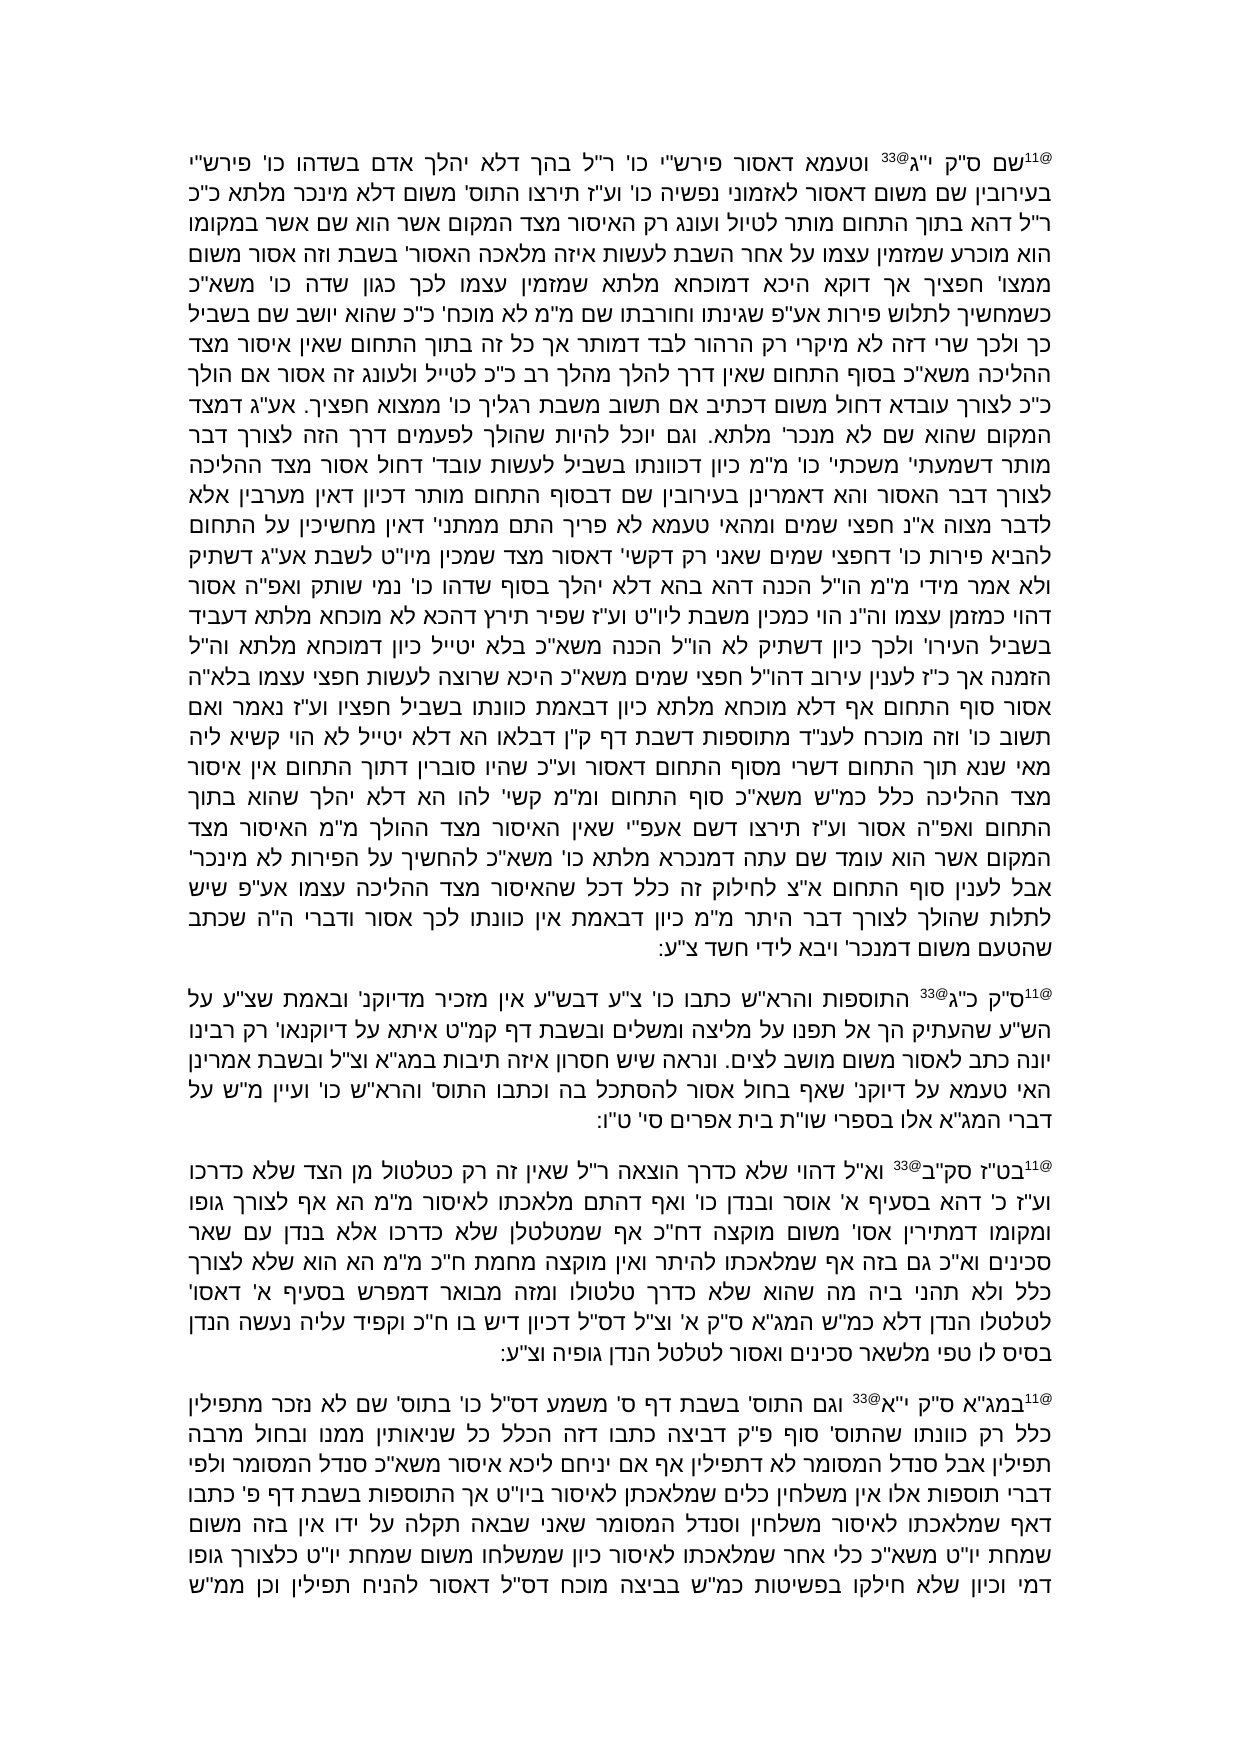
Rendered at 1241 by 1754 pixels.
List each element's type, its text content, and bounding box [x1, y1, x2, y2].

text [187, 1391, 1053, 1598]
text @11ס"ק כ"ג@33 התוספות והרא"ש כתבו כו' צ"ע דבש"ע אין מזכיר מדיוקנ' ובאמת שצ"ע על הש"ע שהעתיק הך אל תפנו על מליצה ומשלים ובשבת דף קמ"ט איתא על דיוקנאו' רק רבינו יונה כתב לאסור משום מושב לצים. ונראה שיש חסרון איזה תיבות במג"א וצ"ל ובשבת אמרינן האי טעמא על דיוקנ' שאף בחול אסור להסתכל בה וכתבו התוס' והרא"ש כו' ועיין מ"ש על דברי המג"א אלו בספרי שו"ת בית אפרים סי' ט"ו: [187, 986, 1053, 1134]
text @11שם ס"ק י"ג@33 וטעמא דאסור פירש"י כו' ר"ל בהך דלא יהלך אדם בשדהו כו' פירש"י בעירובין שם משום דאסור לאזמוני נפשיה כו' וע"ז תירצו התוס' משום דלא מינכר מלתא כ"כ ר"ל דהא בתוך התחום מותר לטיול ועונג רק האיסור מצד המקום אשר הוא שם אשר במקומו הוא מוכרע שמזמין עצמו על אחר השבת לעשות איזה מלאכה האסור' בשבת וזה אסור משום ממצו' חפציך אך דוקא היכא דמוכחא מלתא שמזמין עצמו לכך כגון שדה כו' משא"כ כשמחשיך לתלוש פירות אע"פ שגינתו וחורבתו שם מ"מ לא מוכח' כ"כ שהוא יושב שם בשביל כך ולכך שרי דזה לא מיקרי רק הרהור לבד דמותר אך כל זה בתוך התחום שאין איסור מצד ההליכה משא"כ בסוף התחום שאין דרך להלך מהלך רב כ"כ לטייל ולעונג זה אסור אם הולך כ"כ לצורך עובדא דחול משום דכתיב אם תשוב משבת רגליך כו' ממצוא חפציך. אע"ג דמצד המקום שהוא שם לא מנכר' מלתא. וגם יוכל להיות שהולך לפעמים דרך הזה לצורך דבר מותר דשמעתי' משכתי' כו' מ"מ כיון דכוונתו בשביל לעשות עובד' דחול אסור מצד ההליכה לצורך דבר האסור והא דאמרינן בעירובין שם דבסוף התחום מותר דכיון דאין מערבין אלא לדבר מצוה א"נ חפצי שמים ומהאי טעמא לא פריך התם ממתני' דאין מחשיכין על התחום להביא פירות כו' דחפצי שמים שאני רק דקשי' דאסור מצד שמכין מיו"ט לשבת אע"ג דשתיק ולא אמר מידי מ"מ הו"ל הכנה דהא בהא דלא יהלך בסוף שדהו כו' נמי שותק ואפ"ה אסור דהוי כמזמן עצמו וה"נ הוי כמכין משבת ליו"ט וע"ז שפיר תירץ דהכא לא מוכחא מלתא דעביד בשביל העירו' ולכך כיון דשתיק לא הו"ל הכנה משא"כ בלא יטייל כיון דמוכחא מלתא וה"ל הזמנה אך כ"ז לענין עירוב דהו"ל חפצי שמים משא"כ היכא שרוצה לעשות חפצי עצמו בלא"ה אסור סוף התחום אף דלא מוכחא מלתא כיון דבאמת כוונתו בשביל חפציו וע"ז נאמר ואם תשוב כו' וזה מוכרח לענ"ד מתוספות דשבת דף ק"ן דבלאו הא דלא יטייל לא הוי קשיא ליה מאי שנא תוך התחום דשרי מסוף התחום דאסור וע"כ שהיו סוברין דתוך התחום אין איסור מצד ההליכה כלל כמ"ש משא"כ סוף התחום ומ"מ קשי' להו הא דלא יהלך שהוא בתוך התחום ואפ"ה אסור וע"ז תירצו דשם אעפ"י שאין האיסור מצד ההולך מ"מ האיסור מצד המקום אשר הוא עומד שם עתה דמנכרא מלתא כו' משא"כ להחשיך על הפירות לא מינכר' אבל לענין סוף התחום א"צ לחילוק זה כלל דכל שהאיסור מצד ההליכה עצמו אע"פ שיש לתלות שהולך לצורך דבר היתר מ"מ כיון דבאמת אין כוונתו לכך אסור ודברי ה"ה שכתב שהטעם משום דמנכר' ויבא לידי חשד צ"ע: [187, 150, 1053, 962]
text @11בט"ז סק"ב@33 וא"ל דהוי שלא כדרך הוצאה ר"ל שאין זה רק כטלטול מן הצד שלא כדרכו וע"ז כ' דהא בסעיף א' אוסר ובנדן כו' ואף דהתם מלאכתו לאיסור מ"מ הא אף לצורך גופו ומקומו דמתירין אסו' משום מוקצה דח"כ אף שמטלטלן שלא כדרכו אלא בנדן עם שאר סכינים וא"כ גם בזה אף שמלאכתו להיתר ואין מוקצה מחמת ח"כ מ"מ הא הוא שלא לצורך כלל ולא תהני ביה מה שהוא שלא כדרך טלטולו ומזה מבואר דמפרש בסעיף א' דאסו' לטלטלו הנדן דלא כמ"ש המג"א ס"ק א' וצ"ל דס"ל דכיון דיש בו ח"כ וקפיד עליה נעשה הנדן בסיס לו טפי מלשאר סכינים ואסור לטלטל הנדן גופיה וצ"ע: [187, 1158, 1053, 1366]
